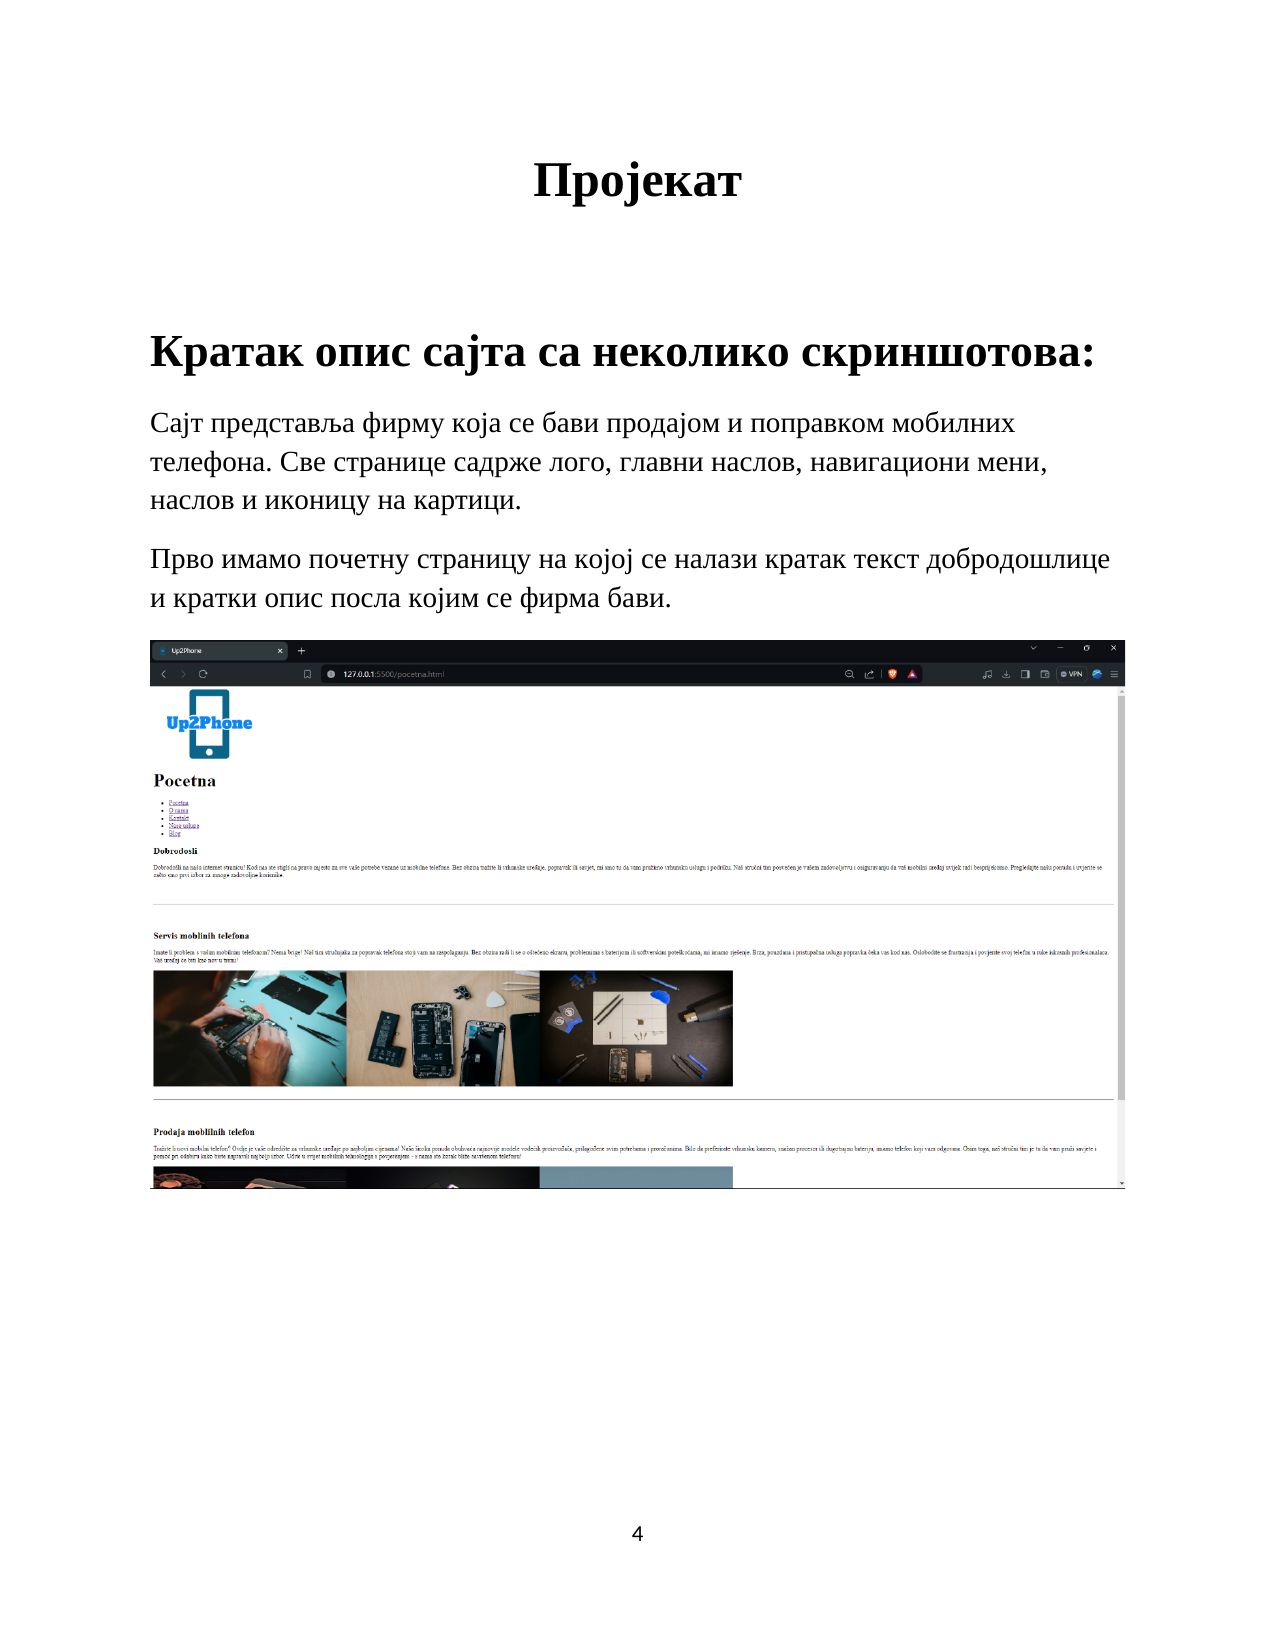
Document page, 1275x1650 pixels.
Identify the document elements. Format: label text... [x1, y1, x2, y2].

text Сајт представља фирму која се бави продајом и поправком мобилних телефона. Све странице садрже лого, главни наслов, навигациони мени, наслов и иконицу на картици. [150, 405, 1125, 516]
picture [150, 640, 1125, 1189]
text Кратак опис сајта са неколико скриншотова: [150, 324, 1125, 376]
text Прво имамо почетну страницу на којој се налази кратак текст добродошлице и кратки опис посла којим се фирма бави. [150, 542, 1125, 614]
text Пројекат [150, 150, 1125, 207]
